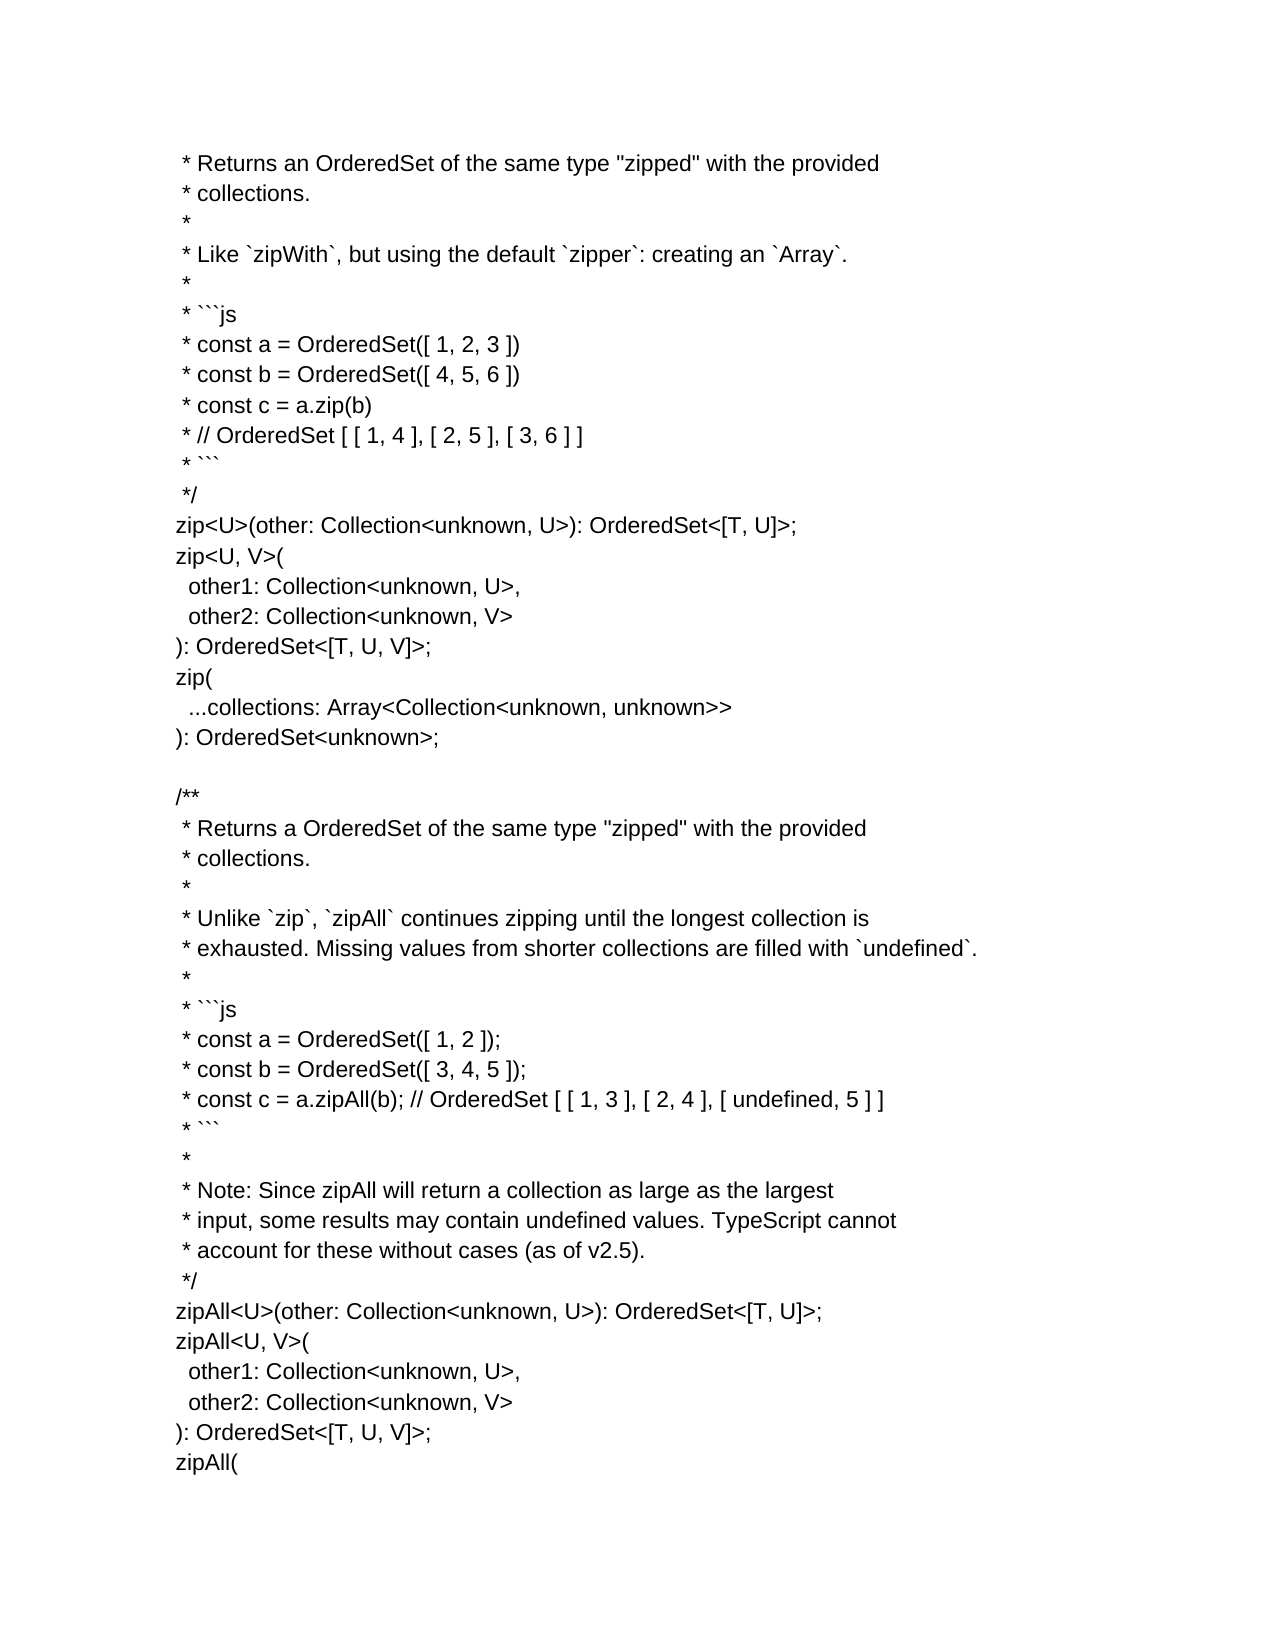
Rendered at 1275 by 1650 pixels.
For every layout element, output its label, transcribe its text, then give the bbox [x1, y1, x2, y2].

text zip( [150, 663, 1125, 690]
text * const a = OrderedSet([ 1, 2 ]); [150, 1026, 1125, 1052]
text * Unlike `zip`, `zipAll` continues zipping until the longest collection is [150, 905, 1125, 932]
text * collections. [150, 180, 1125, 207]
text * [150, 875, 1125, 901]
text * account for these without cases (as of v2.5). [150, 1237, 1125, 1264]
text * [150, 966, 1125, 992]
text ): OrderedSet<[T, U, V]>; [150, 1419, 1125, 1445]
text zipAll<U>(other: Collection<unknown, U>): OrderedSet<[T, U]>; [150, 1298, 1125, 1324]
text * ``` [150, 1117, 1125, 1143]
text * [150, 271, 1125, 297]
text * ``` [150, 452, 1125, 478]
text * [150, 210, 1125, 237]
text * const b = OrderedSet([ 3, 4, 5 ]); [150, 1056, 1125, 1083]
text * ```js [150, 301, 1125, 327]
text * Returns a OrderedSet of the same type "zipped" with the provided [150, 814, 1125, 841]
text ...collections: Array<Collection<unknown, unknown>> [150, 694, 1125, 720]
text other2: Collection<unknown, V> [150, 1388, 1125, 1415]
text * [150, 1147, 1125, 1173]
text * const c = a.zipAll(b); // OrderedSet [ [ 1, 3 ], [ 2, 4 ], [ undefined, 5 ] ] [150, 1086, 1125, 1113]
text ): OrderedSet<[T, U, V]>; [150, 633, 1125, 660]
text zipAll( [150, 1449, 1125, 1475]
text * const a = OrderedSet([ 1, 2, 3 ]) [150, 331, 1125, 358]
text zip<U, V>( [150, 543, 1125, 569]
text */ [150, 482, 1125, 509]
text ): OrderedSet<unknown>; [150, 724, 1125, 750]
text /** [150, 784, 1125, 811]
text */ [150, 1268, 1125, 1294]
text * // OrderedSet [ [ 1, 4 ], [ 2, 5 ], [ 3, 6 ] ] [150, 422, 1125, 448]
text * collections. [150, 845, 1125, 871]
text other1: Collection<unknown, U>, [150, 573, 1125, 599]
text other2: Collection<unknown, V> [150, 603, 1125, 629]
text * Returns an OrderedSet of the same type "zipped" with the provided [150, 150, 1125, 176]
text zip<U>(other: Collection<unknown, U>): OrderedSet<[T, U]>; [150, 512, 1125, 539]
text * exhausted. Missing values from shorter collections are filled with `undefined`. [150, 935, 1125, 962]
text other1: Collection<unknown, U>, [150, 1358, 1125, 1385]
text * ```js [150, 996, 1125, 1022]
text * input, some results may contain undefined values. TypeScript cannot [150, 1207, 1125, 1234]
text * Like `zipWith`, but using the default `zipper`: creating an `Array`. [150, 241, 1125, 267]
text * const c = a.zip(b) [150, 392, 1125, 418]
text * Note: Since zipAll will return a collection as large as the largest [150, 1177, 1125, 1203]
text zipAll<U, V>( [150, 1328, 1125, 1354]
text * const b = OrderedSet([ 4, 5, 6 ]) [150, 361, 1125, 388]
